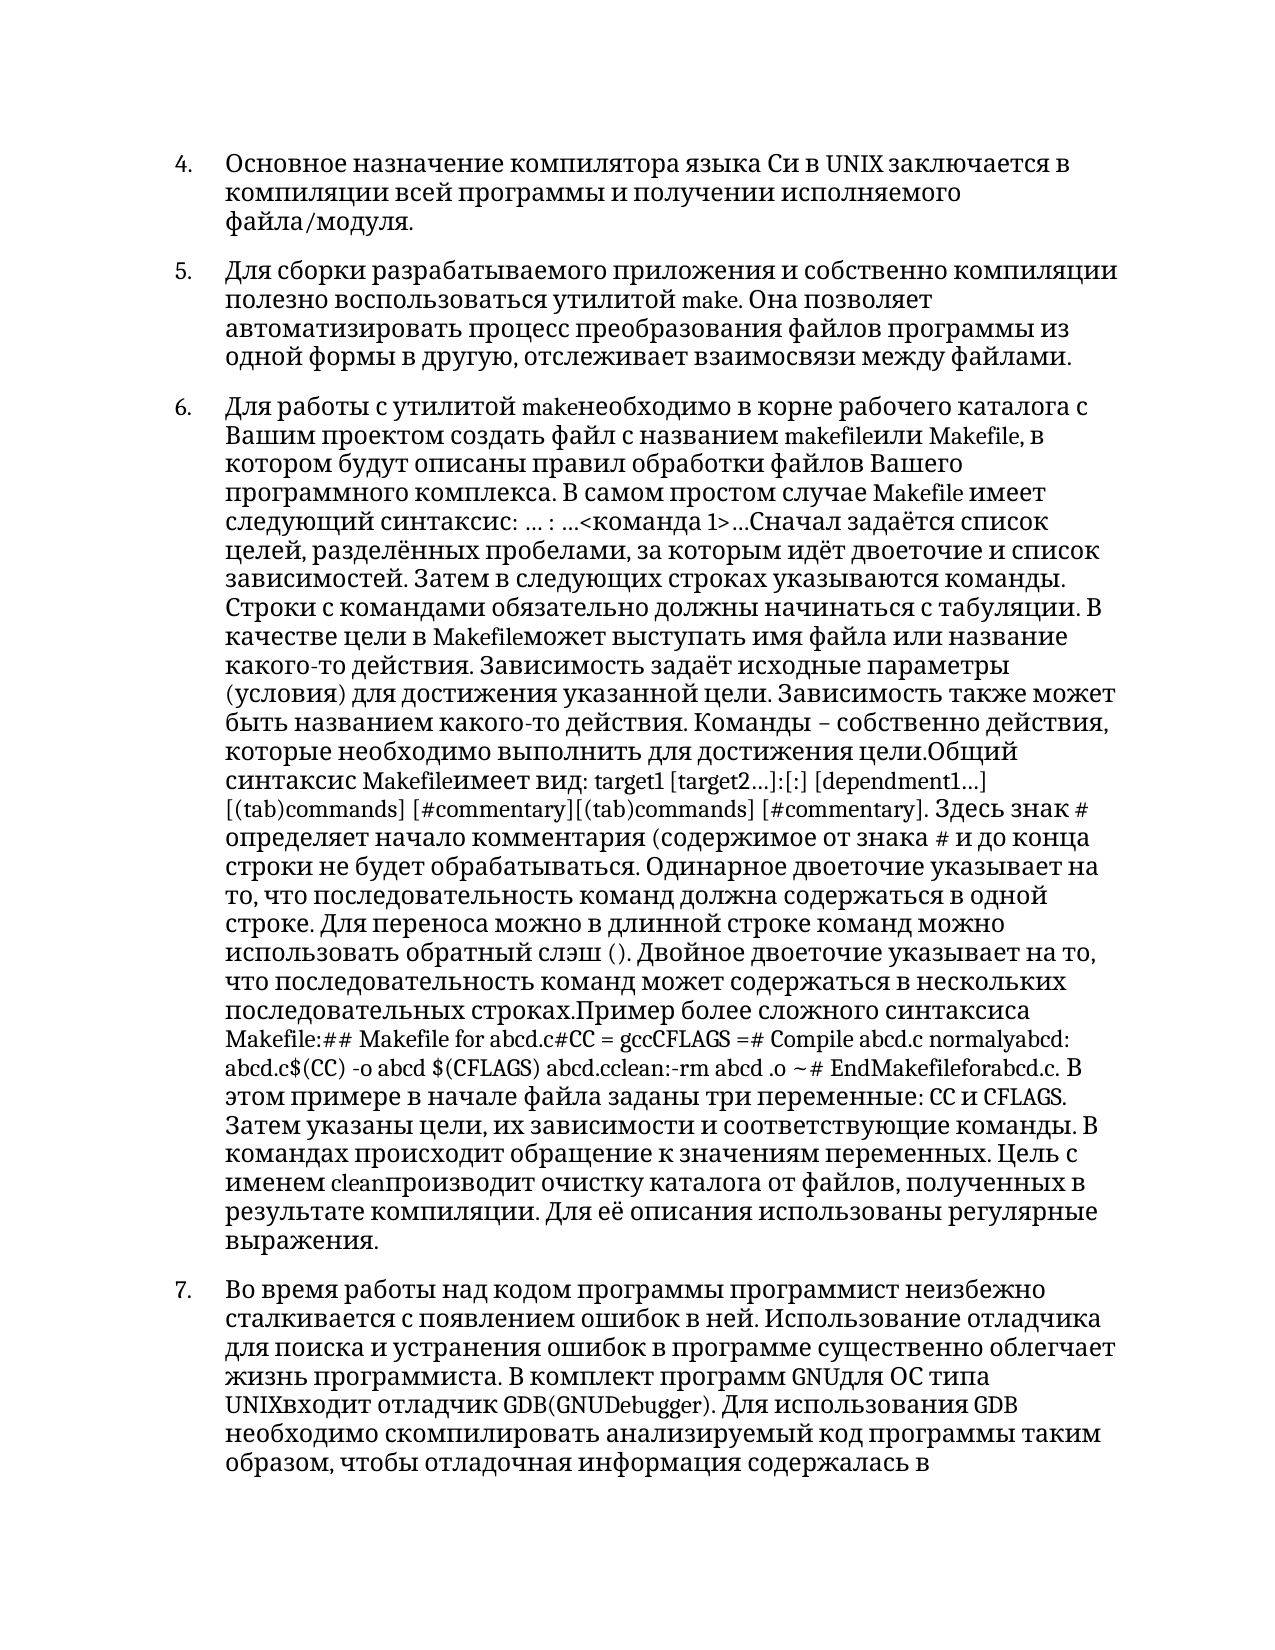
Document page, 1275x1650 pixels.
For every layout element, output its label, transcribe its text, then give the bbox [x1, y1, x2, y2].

list Основное назначение компилятора языка Си в UNIX заключается в компиляции всей программы и получении исполняемого файла/модуля. [175, 150, 1125, 236]
list Для сборки разрабатываемого приложения и собственно компиляции полезно воспользоваться утилитой make. Она позволяет автоматизировать процесс преобразования файлов программы из одной формы в другую, отслеживает взаимосвязи между файлами. [175, 257, 1125, 372]
list Для работы с утилитой makeнеобходимо в корне рабочего каталога с Вашим проектом создать файл с названием makefileили Makefile, в котором будут описаны правил обработки файлов Вашего программного комплекса. В самом простом случае Makefile имеет следующий синтаксис: … : …<команда 1>…Сначал задаётся список целей, разделённых пробелами, за которым идёт двоеточие и список зависимостей. Затем в следующих строках указываются команды. Строки с командами обязательно должны начинаться с табуляции. В качестве цели в Makefileможет выступать имя файла или название какого-то действия. Зависимость задаёт исходные параметры (условия) для достижения указанной цели. Зависимость также может быть названием какого-то действия. Команды − собственно действия, которые необходимо выполнить для достижения цели.Общий синтаксис Makefileимеет вид: target1 [target2…]:[:] [dependment1…][(tab)commands] [#commentary][(tab)commands] [#commentary]. Здесь знак # определяет начало комментария (содержимое от знака # и до конца строки не будет обрабатываться. Одинарное двоеточие указывает на то, что последовательность команд должна содержаться в одной строке. Для переноса можно в длинной строке команд можно использовать обратный слэш (). Двойное двоеточие указывает на то, что последовательность команд может содержаться в нескольких последовательных строках.Пример более сложного синтаксиса Makefile:## Makefile for abcd.c#CC = gccCFLAGS =# Compile abcd.c normalyabcd: abcd.c$(CC) -o abcd $(CFLAGS) abcd.cclean:-rm abcd .o ~# EndMakefileforabcd.c. В этом примере в начале файла заданы три переменные: CC и CFLAGS. Затем указаны цели, их зависимости и соответствующие команды. В командах происходит обращение к значениям переменных. Цель с именем cleanпроизводит очистку каталога от файлов, полученных в результате компиляции. Для её описания использованы регулярные выражения. [175, 393, 1125, 1255]
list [175, 1276, 1125, 1477]
